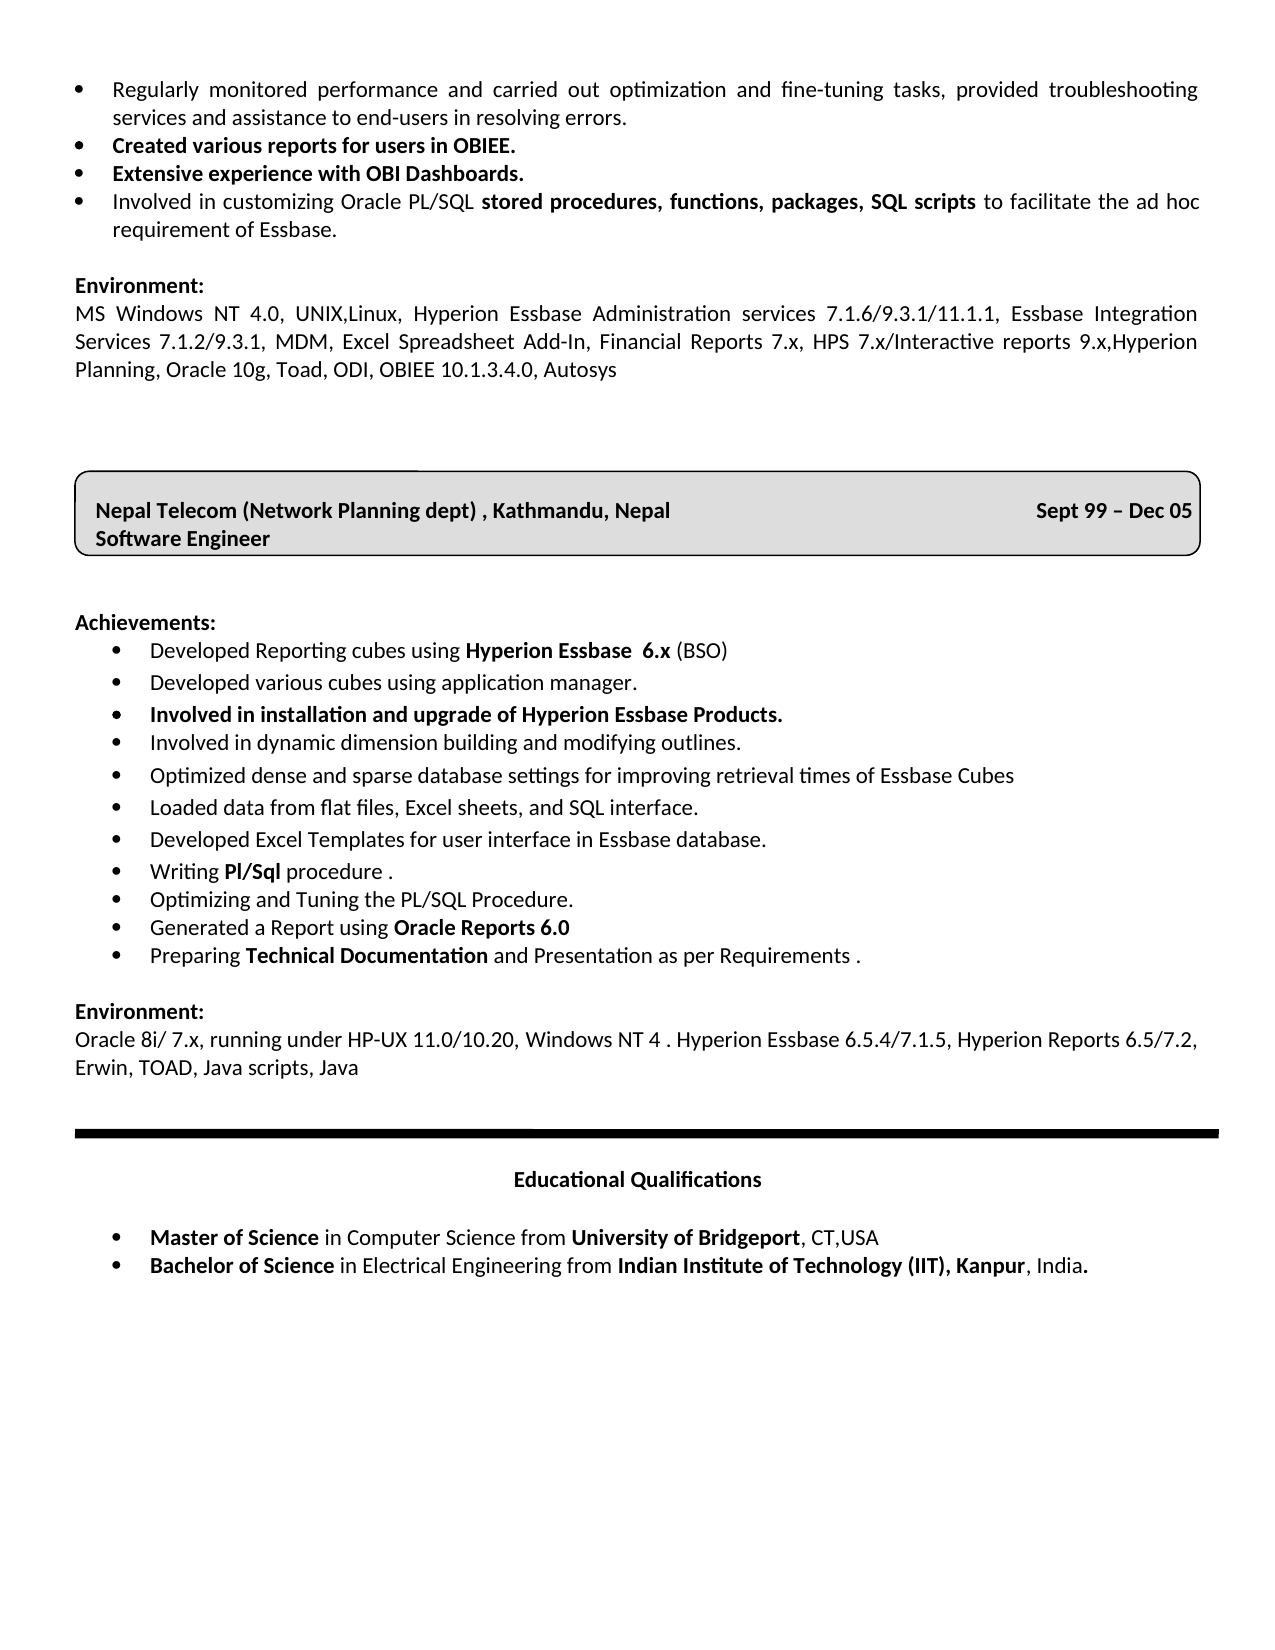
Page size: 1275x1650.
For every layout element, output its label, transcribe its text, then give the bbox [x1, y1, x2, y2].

text Environment: [75, 997, 1200, 1025]
subtitle Writing Pl/Sql procedure . [112, 857, 1200, 885]
text Environment: [75, 271, 1200, 299]
list Created various reports for users in OBIEE. [75, 131, 1200, 159]
text Software Engineer [75, 524, 1200, 552]
subtitle Preparing Technical Documentation and Presentation as per Requirements . [112, 941, 1200, 969]
list Involved in installation and upgrade of Hyperion Essbase Products. [112, 701, 1200, 728]
text Oracle 8i/ 7.x, running under HP-UX 11.0/10.20, Windows NT 4 . Hyperion Essbase 6.5.4/7.1.5, Hyperion Reports 6.5/7.2, Erwin, TOAD, Java scripts, Java [75, 1025, 1200, 1081]
list Developed Excel Templates for user interface in Essbase database. [112, 825, 1181, 853]
subtitle Optimizing and Tuning the PL/SQL Procedure. [112, 885, 1200, 913]
text Achievements: [75, 608, 1200, 636]
list Extensive experience with OBI Dashboards. [75, 159, 1200, 187]
list Master of Science in Computer Science from University of Bridgeport, CT,USA [112, 1223, 1200, 1251]
text Educational Qualifications [75, 1166, 1200, 1193]
list Developed various cubes using application manager. [112, 668, 1181, 696]
text MS Windows NT 4.0, UNIX,Linux, Hyperion Essbase Administration services 7.1.6/9.3.1/11.1.1, Essbase Integration Services 7.1.2/9.3.1, MDM, Excel Spreadsheet Add-In, Financial Reports 7.x, HPS 7.x/Interactive reports 9.x,Hyperion Planning, Oracle 10g, Toad, ODI, OBIEE 10.1.3.4.0, Autosys [75, 299, 1200, 383]
list Involved in customizing Oracle PL/SQL stored procedures, functions, packages, SQL scripts to facilitate the ad hoc requirement of Essbase. [75, 187, 1200, 243]
text Nepal Telecom (Network Planning dept) , Kathmandu, Nepal Sept 99 – Dec 05 [75, 496, 1200, 524]
list Developed Reporting cubes using Hyperion Essbase 6.x (BSO) [112, 636, 1181, 664]
list Optimized dense and sparse database settings for improving retrieval times of Essbase Cubes [112, 761, 1181, 789]
list Loaded data from flat files, Excel sheets, and SQL interface. [112, 793, 1181, 821]
list Bachelor of Science in Electrical Engineering from Indian Institute of Technology (IIT), Kanpur, India. [112, 1251, 1200, 1279]
subtitle Generated a Report using Oracle Reports 6.0 [112, 913, 1200, 941]
list Involved in dynamic dimension building and modifying outlines. [112, 728, 1181, 757]
list Regularly monitored performance and carried out optimization and fine-tuning tasks, provided troubleshooting services and assistance to end-users in resolving errors. [75, 75, 1200, 131]
